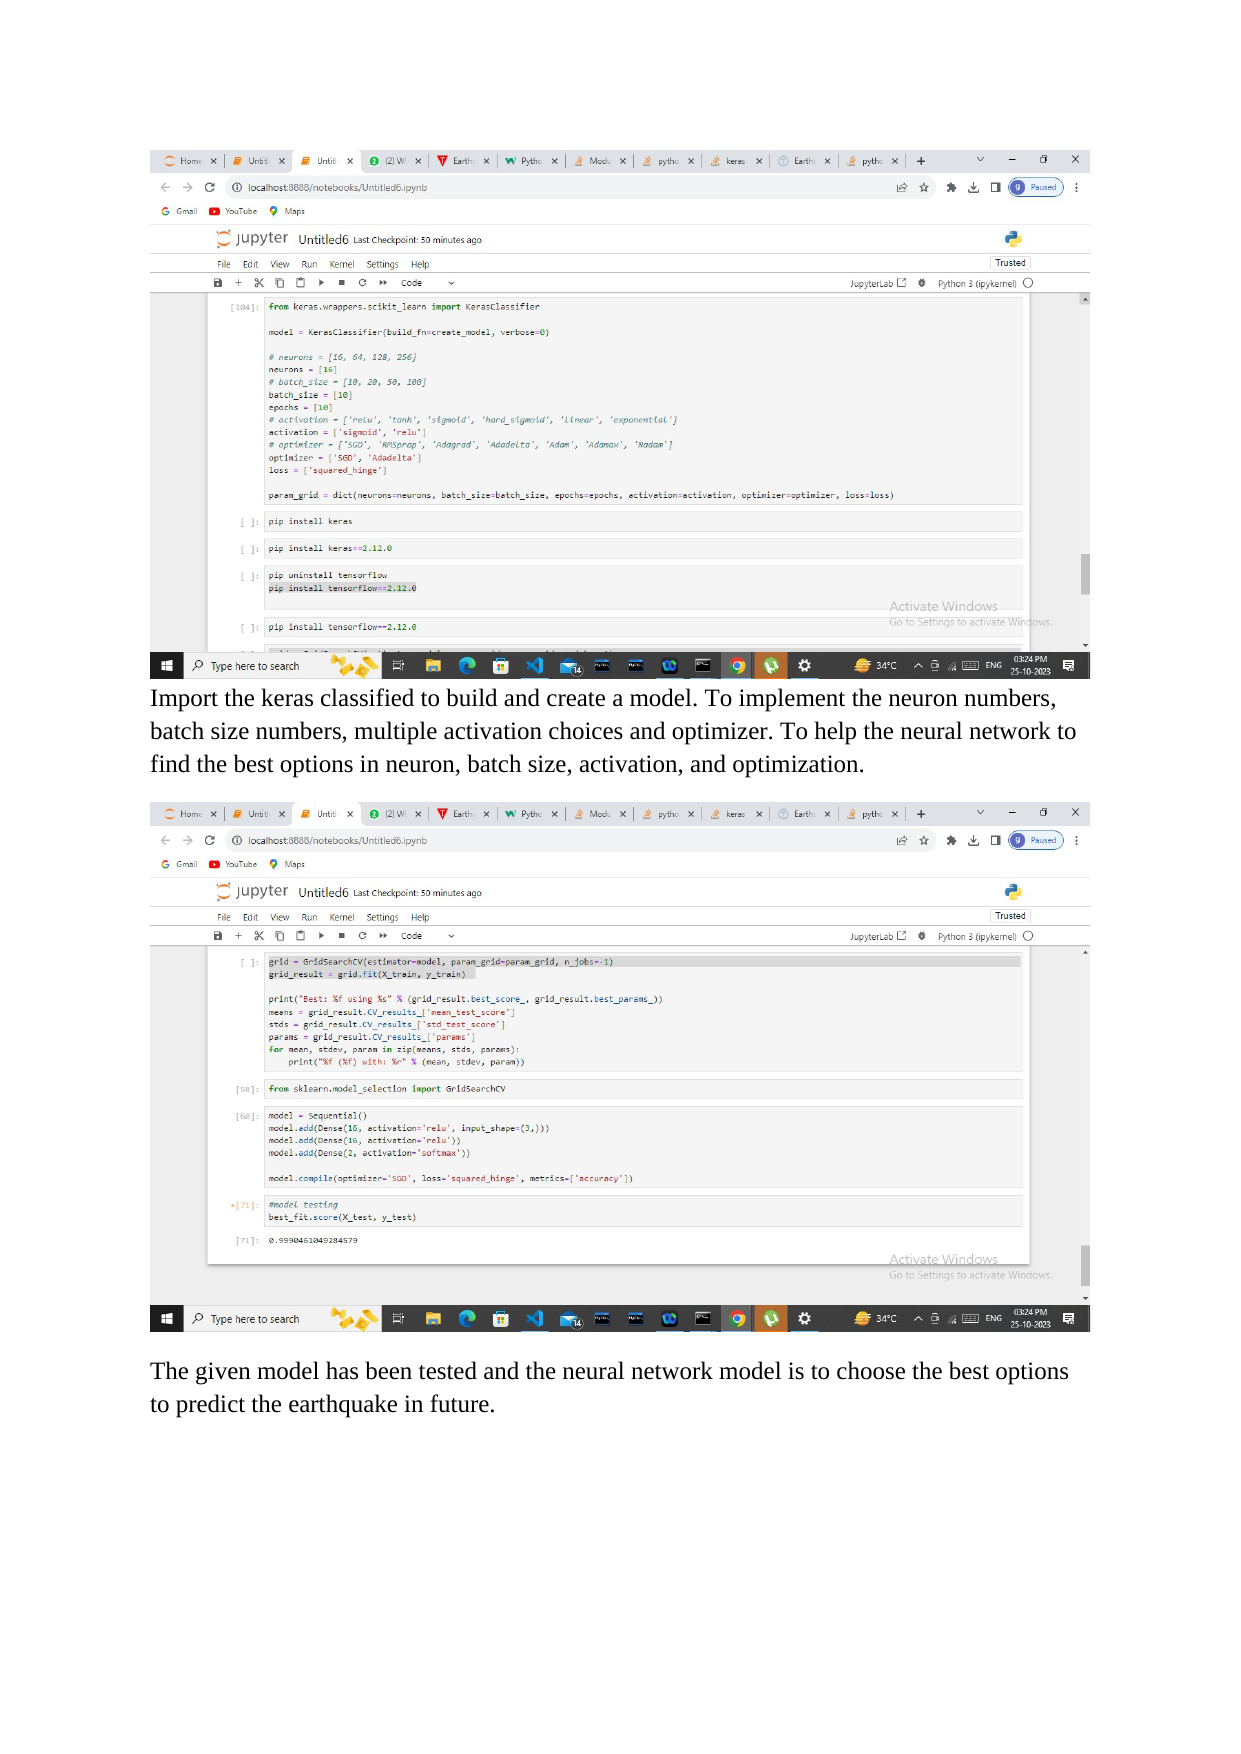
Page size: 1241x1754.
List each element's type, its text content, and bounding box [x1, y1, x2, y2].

text The given model has been tested and the neural network model is to choose the best options to predict the earthquake in future. [150, 1356, 1090, 1418]
picture [150, 802, 1091, 1332]
text Import the keras classified to build and create a model. To implement the neuron numbers, batch size numbers, multiple activation choices and optimizer. To help the neural network to find the best options in neuron, batch size, activation, and optimization. [150, 679, 1090, 778]
picture [150, 150, 1091, 679]
